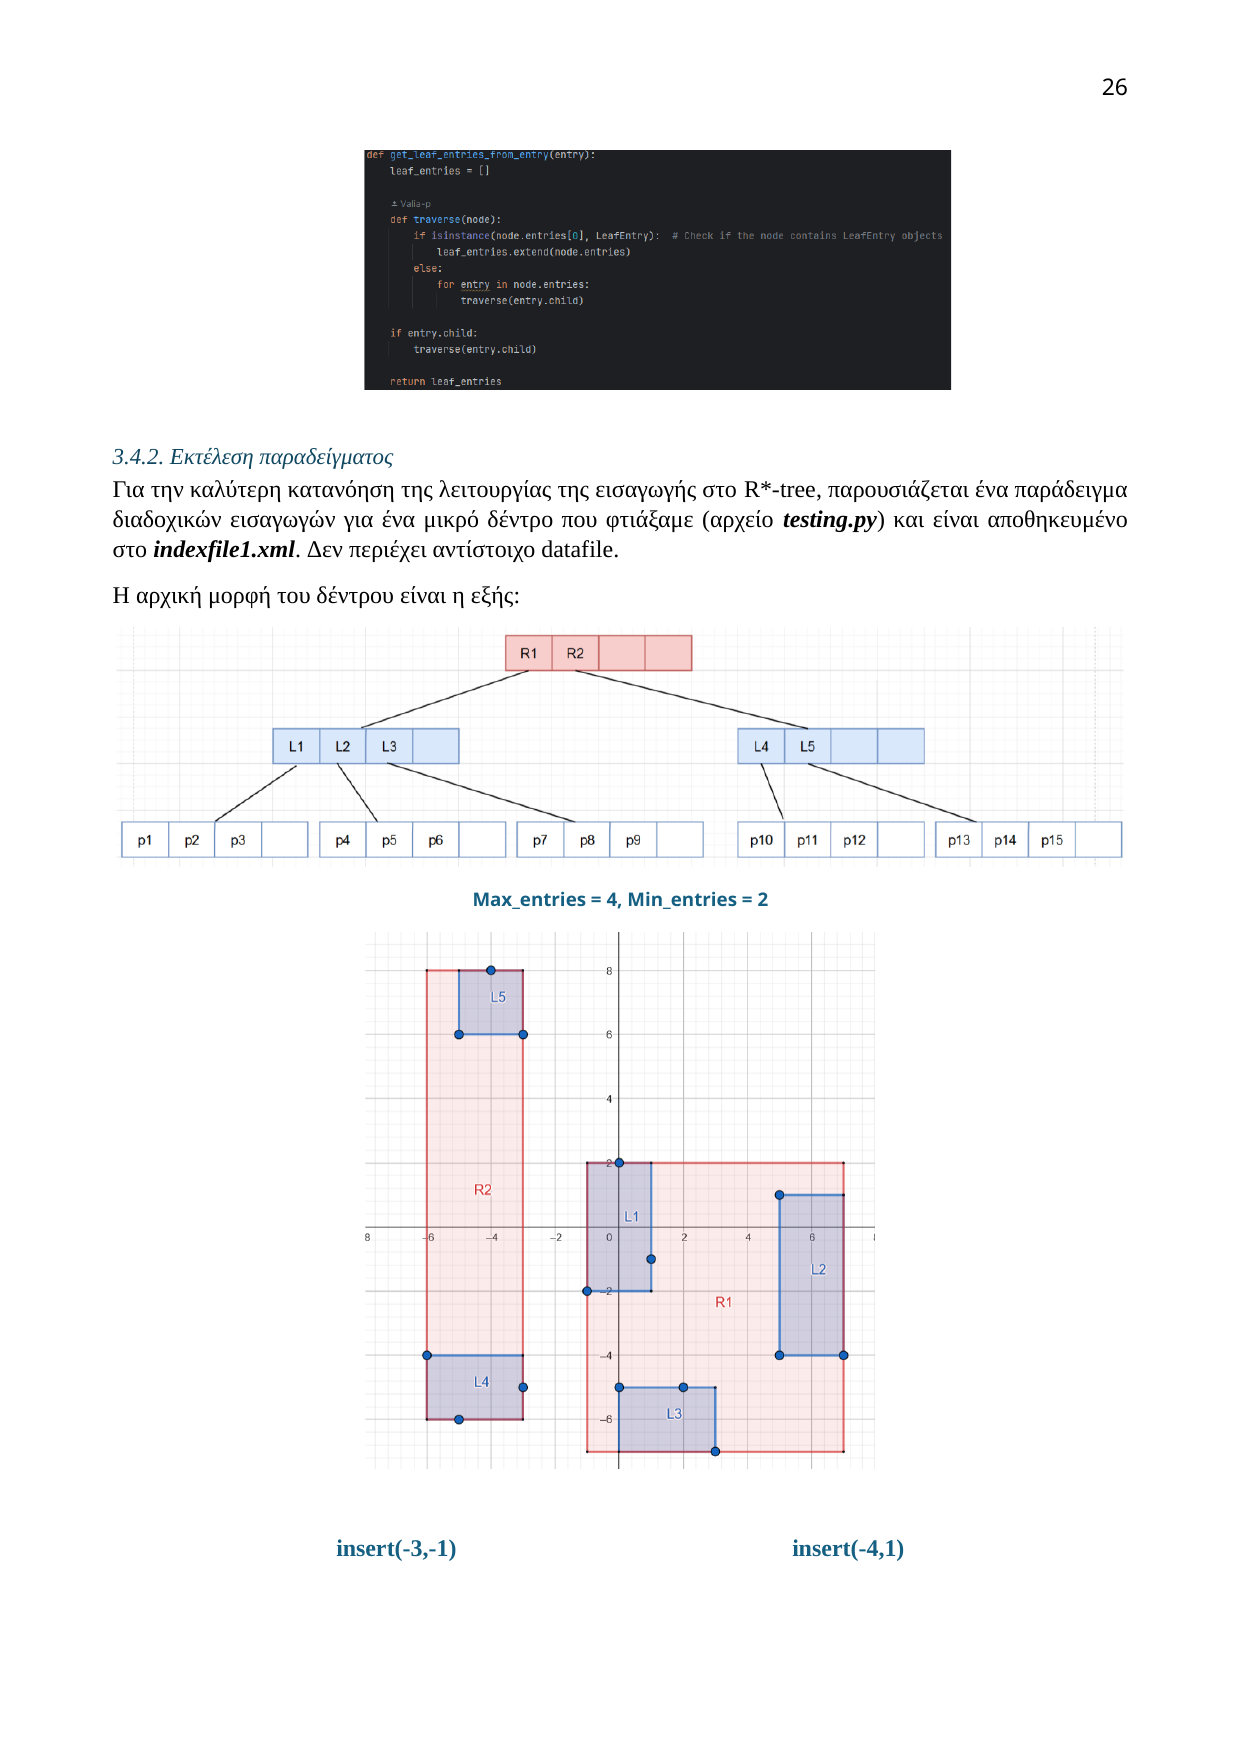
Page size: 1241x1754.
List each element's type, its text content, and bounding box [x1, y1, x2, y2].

picture [116, 627, 1124, 867]
text Για την καλύτερη κατανόηση της λειτουργίας της εισαγωγής στο R*-tree, παρουσιάζεται ένα παράδειγμα διαδοχικών εισαγωγών για ένα μικρό δέντρο που φτιάξαμε (αρχείο testing.py) και είναι αποθηκευμένο στο indexfile1.xml. Δεν περιέχει αντίστοιχο datafile. [112, 475, 1128, 562]
picture [365, 932, 875, 1469]
text Max_entries = 4, Min_entries = 2 [112, 886, 1128, 911]
text insert(-3,-1) insert(-4,1) [112, 1534, 1128, 1562]
picture [364, 150, 952, 390]
text Η αρχική μορφή του δέντρου είναι η εξής: [112, 581, 1128, 609]
subtitle 3.4.2. Εκτέλεση παραδείγματος [112, 443, 1128, 469]
